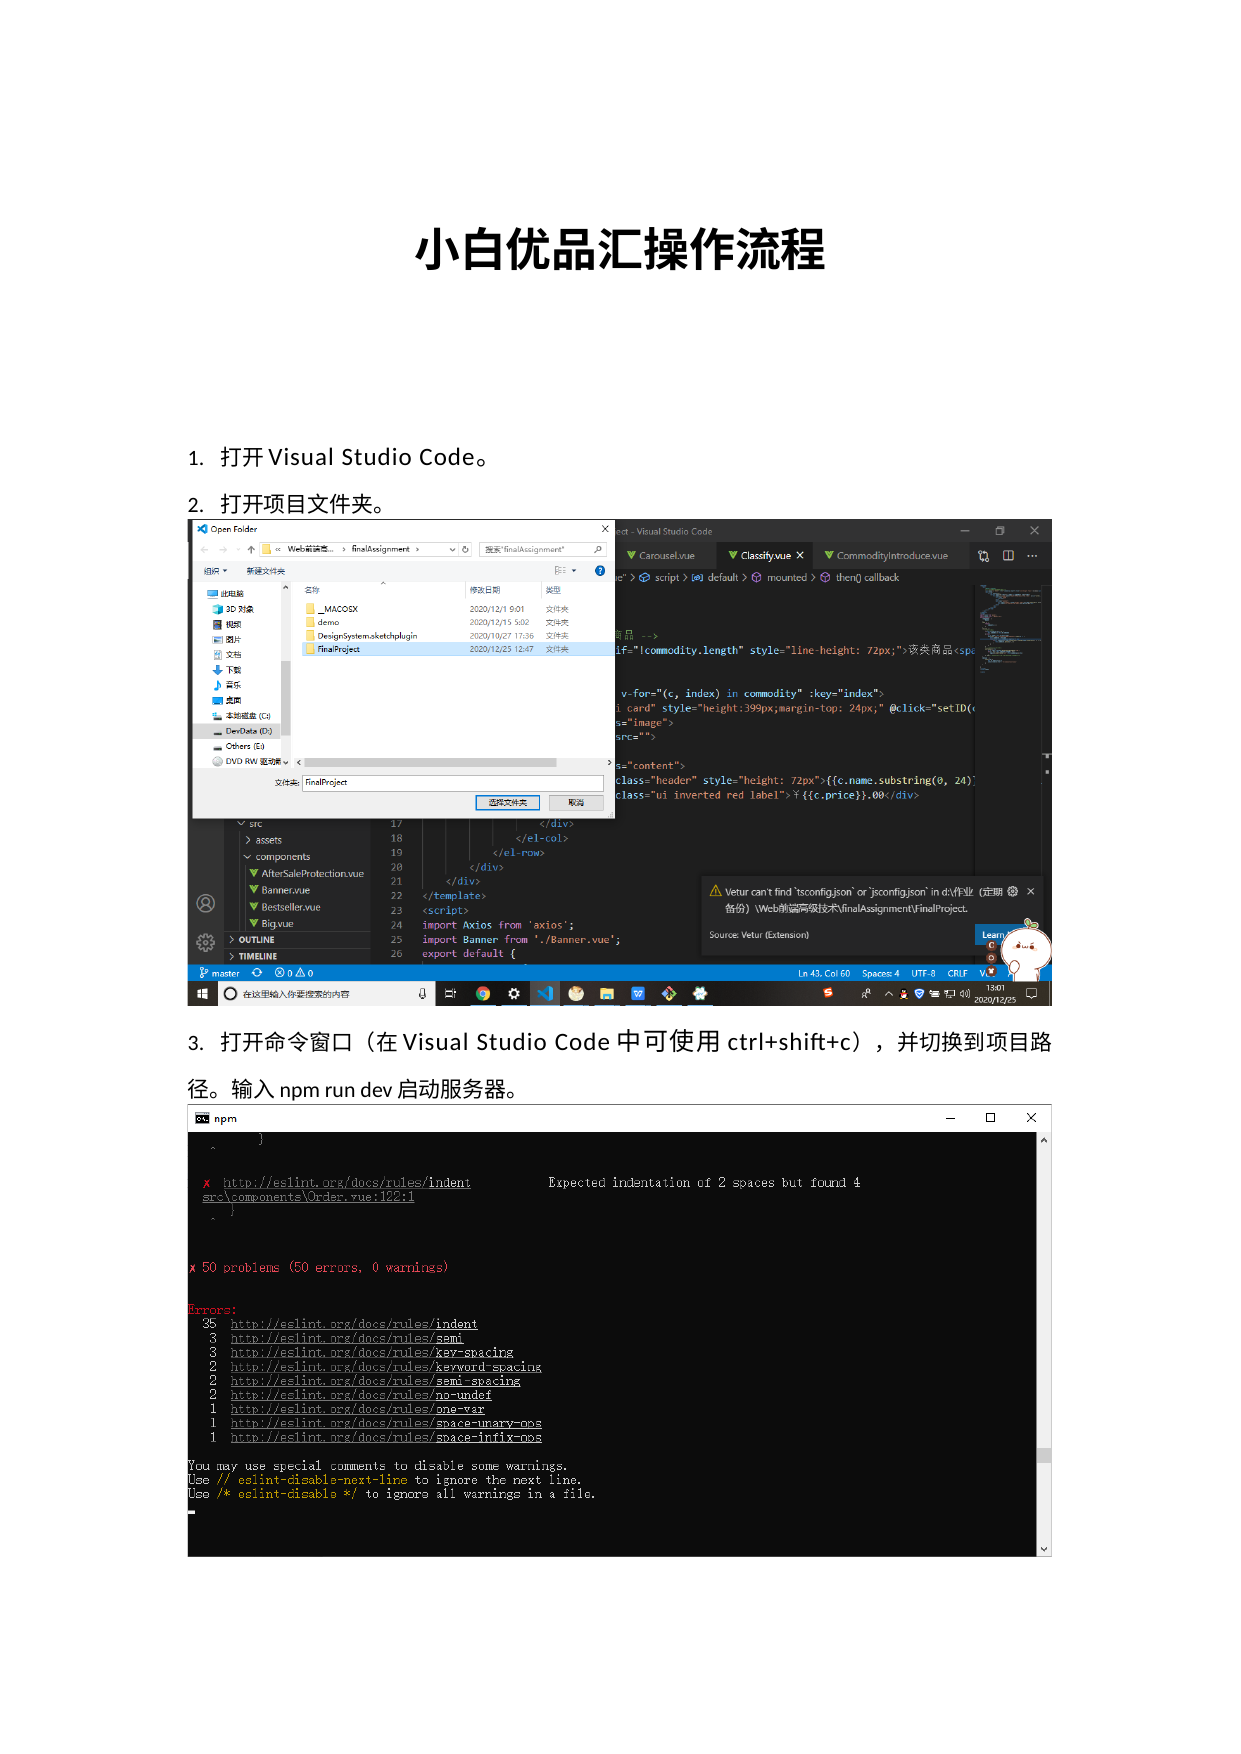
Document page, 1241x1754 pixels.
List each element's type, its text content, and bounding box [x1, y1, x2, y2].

list 打开项目文件夹。 [187, 487, 1053, 519]
list 打开Visual Studio Code。 [187, 422, 1053, 487]
list 打开命令窗口（在Visual Studio Code中可使用ctrl+shift+c），并切换到项目路径。输入npm run dev启动服务器。 [187, 1007, 1053, 1104]
subtitle 小白优品汇操作流程 [187, 197, 1053, 295]
picture [187, 1104, 1052, 1557]
picture [187, 519, 1052, 1006]
